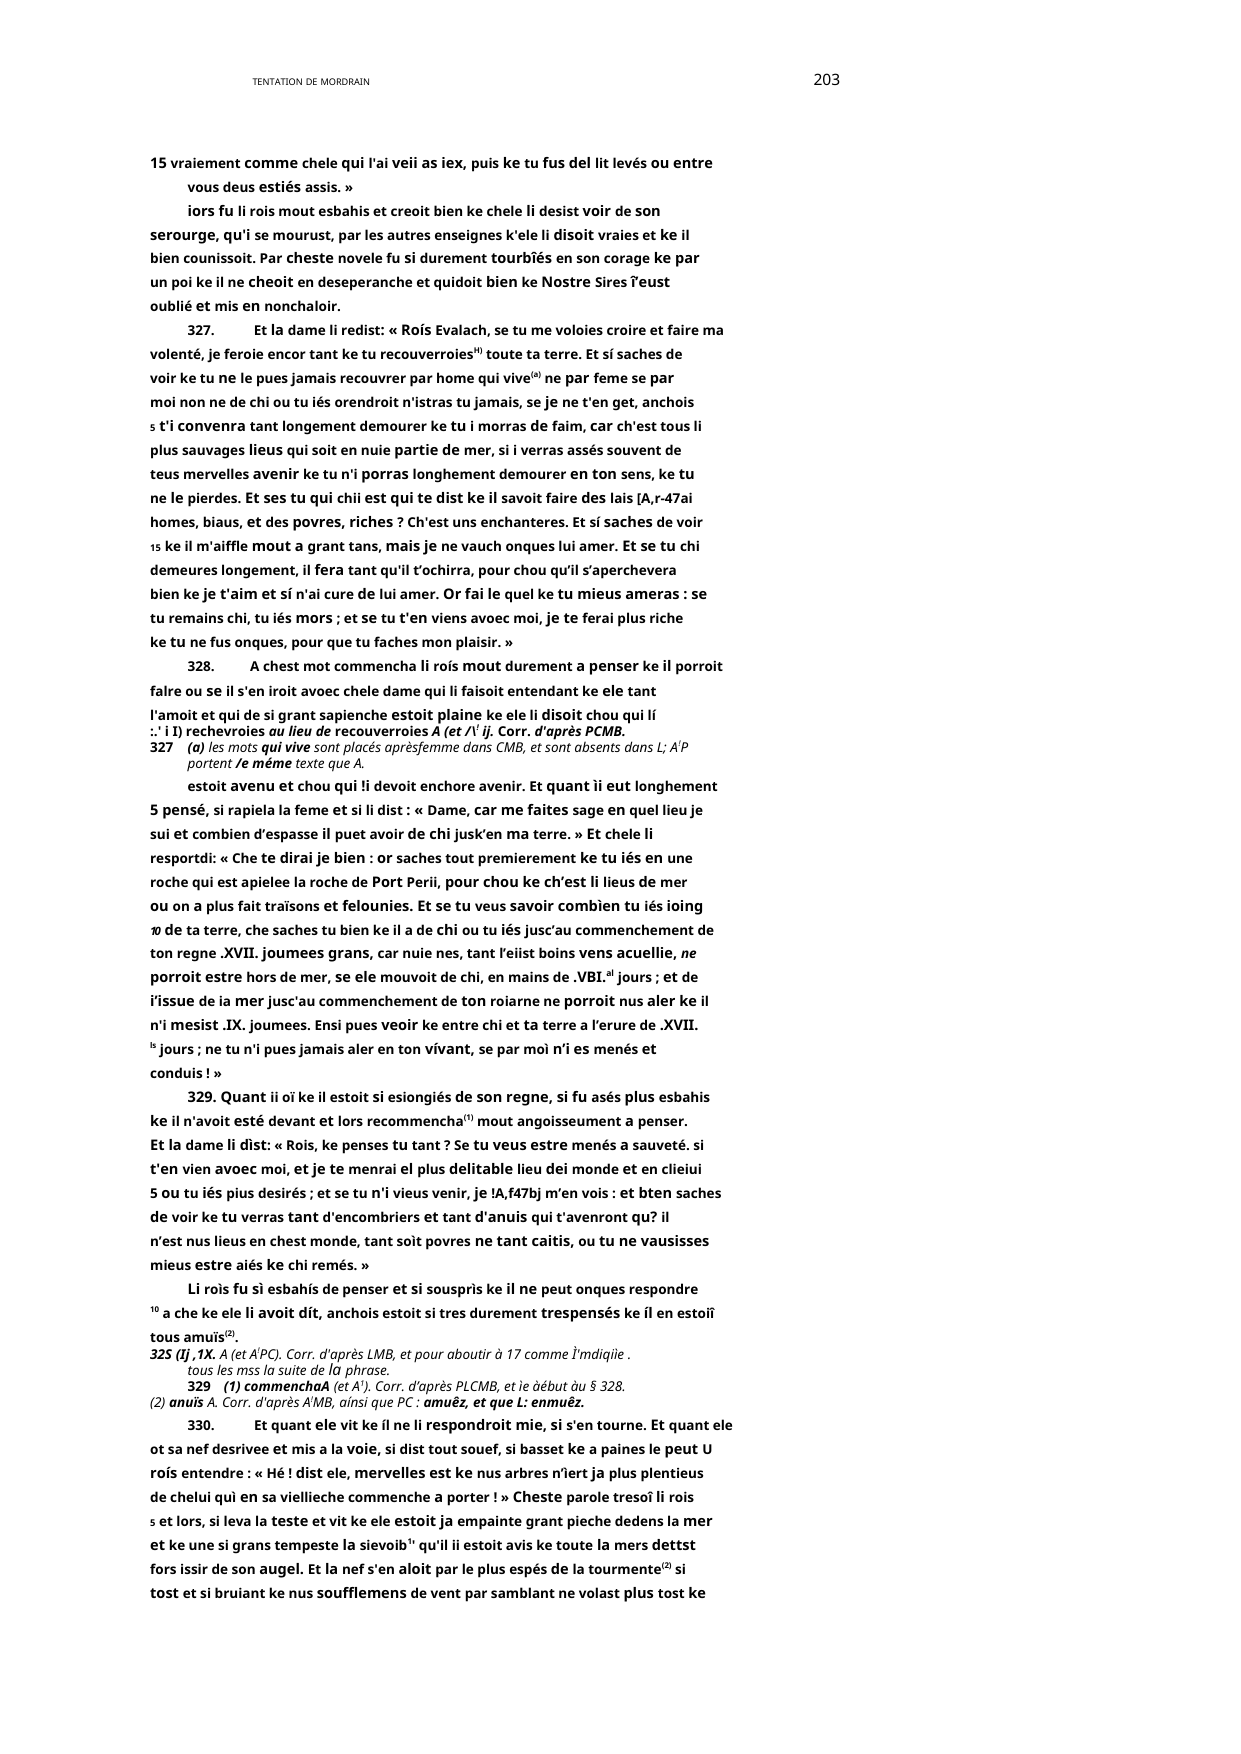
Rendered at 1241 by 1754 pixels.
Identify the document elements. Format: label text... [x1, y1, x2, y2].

list (a) les mots qui vive sont placés aprèsfemme dans CMB, et sont absents dans L; A!P portent /e méme texte que A. [150, 739, 1090, 772]
text 5 t'i convenra tant longement demourer ke tu i morras de faim, car ch'est tous li plus sauvages lieus qui soit en nuie partie de mer, si i verras assés souvent de teus mervelles avenir ke tu n'i porras longhement demourer en ton sens, ke tu ne le pierdes. Et ses tu qui chii est qui te dist ke il savoit faire des lais [A,r-47ai homes, biaus, et des povres, riches ? Ch'est uns enchanteres. Et sí saches de voir 15 ke il m'aiffle mout a grant tans, mais je ne vauch onques lui amer. Et se tu chi demeures longement, il fera tant qu'il t’ochirra, pour chou qu’il s’aperchevera bien ke je t'aim et sí n'ai cure de lui amer. Or fai le quel ke tu mieus ameras : se tu remains chi, tu iés mors ; et se tu t'en viens avoec moi, je te ferai plus riche ke tu ne fus onques, pour que tu faches mon plaisir. » [150, 412, 1090, 652]
list (1) commenchaA (et A1). Corr. d’après PLCMB, et ìe àébut àu § 328. [150, 1379, 1090, 1395]
text :.' i I) rechevroies au lieu de recouverroies A (et /\! ij. Corr. d'après PCMB. [150, 726, 1090, 739]
text Li roìs fu sì esbahís de penser et si sousprìs ke il ne peut onques respondre 10 a che ke ele li avoit dít, anchois estoit si tres durement trespensés ke íl en estoiî tous amuïs(2). [150, 1275, 1090, 1347]
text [150, 1507, 1090, 1603]
list Et quant ele vit ke íl ne li respondroit mie, si s'en tourne. Et quant ele ot sa nef desrivee et mis a la voie, si dist tout souef, si basset ke a paines le peut U roís entendre : « Hé ! dist ele, mervelles est ke nus arbres n’ìert ja plus plentieus de chelui quì en sa viellieche commenche a porter ! » Cheste parole tresoî li rois [150, 1411, 1090, 1507]
text estoit avenu et chou qui !i devoit enchore avenir. Et quant ìi eut longhement 5 pensé, si rapiela la feme et si li dist : « Dame, car me faites sage en quel lieu je sui et combien d’espasse il puet avoir de chi jusk’en ma terre. » Et chele li resportdi: « Che te dirai je bien : or saches tout premierement ke tu iés en une roche qui est apielee la roche de Port Perii, pour chou ke ch’est li lieus de mer ou on a plus fait traïsons et felounies. Et se tu veus savoir combìen tu iés ioing 10 de ta terre, che saches tu bien ke il a de chi ou tu iés jusc’au commenchement de ton regne .XVII. joumees grans, car nuie nes, tant l’eiist boins vens acuellie, ne porroit estre hors de mer, se ele mouvoit de chi, en mains de .VBI.al jours ; et de i’issue de ia mer jusc'au commenchement de ton roiarne ne porroit nus aler ke il n'i mesist .IX. joumees. Ensi pues veoir ke entre chi et ta terre a l’erure de .XVII. ls jours ; ne tu n'i pues jamais aler en ton vívant, se par moì n’i es menés et conduis ! » [150, 772, 1090, 1083]
text 32S (Ij ,1X. A (et A!PC). Corr. d'après LMB, et pour aboutir à 17 comme Ì'mdiqiìe . tous les mss la suite de la phrase. [150, 1347, 1090, 1379]
text 15 vraiement comme chele qui l'ai veii as iex, puis ke tu fus del lit levés ou entre vous deus estiés assis. » [150, 149, 1090, 197]
list A chest mot commencha li roís mout durement a penser ke il porroit falre ou se il s'en iroit avoec chele dame qui li faisoit entendant ke ele tant l'amoit et qui de si grant sapienche estoit plaine ke ele li disoit chou qui lí [150, 652, 1090, 726]
list Et la dame li redist: « Roís Evalach, se tu me voloies croire et faire ma volenté, je feroie encor tant ke tu recouverroiesH) toute ta terre. Et sí saches de voir ke tu ne le pues jamais recouvrer par home qui vive(a) ne par feme se par moi non ne de chi ou tu iés orendroit n'istras tu jamais, se je ne t'en get, anchois [150, 317, 1090, 412]
text 329. Quant ii oï ke il estoit si esiongiés de son regne, si fu asés plus esbahis ke il n'avoit esté devant et lors recommencha(1) mout angoisseument a penser. Et la dame li dìst: « Rois, ke penses tu tant ? Se tu veus estre menés a sauveté. si t'en vien avoec moi, et je te menrai el plus delitable lieu dei monde et en clieiui 5 ou tu iés pius desirés ; et se tu n'i vieus venir, je !A,f47bj m’en vois : et bten saches de voir ke tu verras tant d'encombriers et tant d'anuis qui t'avenront qu? il n’est nus lieus en chest monde, tant soìt povres ne tant caitis, ou tu ne vausisses mieus estre aiés ke chi remés. » [150, 1083, 1090, 1275]
text iors fu li rois mout esbahis et creoit bien ke chele li desist voir de son serourge, qu'i se mourust, par les autres enseignes k'ele li disoit vraies et ke il bien counissoit. Par cheste novele fu si durement tourbîés en son corage ke par un poi ke il ne cheoit en deseperanche et quidoit bien ke Nostre Sires î’eust oublié et mis en nonchaloir. [150, 197, 1090, 317]
text (2) anuïs A. Corr. d'après A!MB, aínsi que PC : amuêz, et que L: enmuêz. [150, 1395, 1090, 1411]
